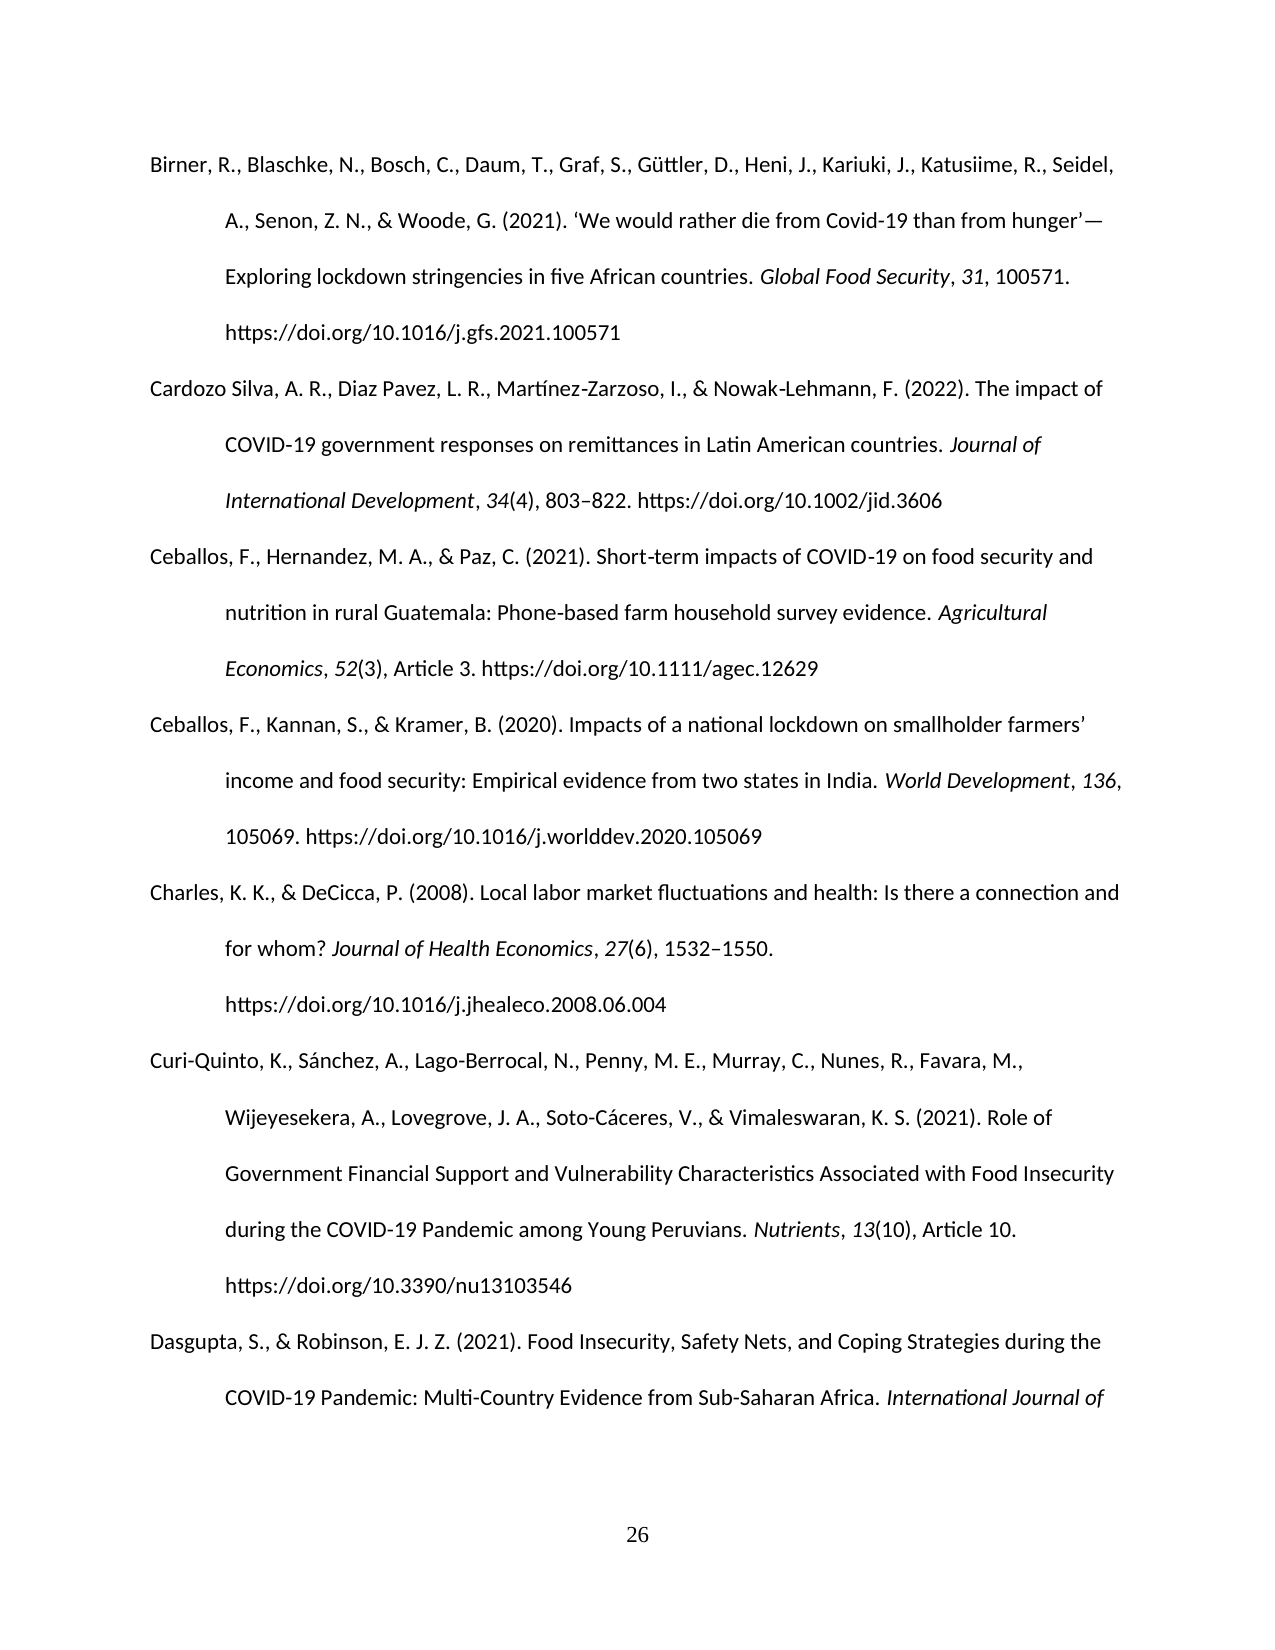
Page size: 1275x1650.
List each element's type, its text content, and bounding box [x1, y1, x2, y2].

text Cardozo Silva, A. R., Diaz Pavez, L. R., Martínez‐Zarzoso, I., & Nowak‐Lehmann, F. (2022). The impact of COVID‐19 government responses on remittances in Latin American countries. Journal of International Development, 34(4), 803–822. https://doi.org/10.1002/jid.3606 [150, 374, 1125, 514]
text Ceballos, F., Hernandez, M. A., & Paz, C. (2021). Short‐term impacts of COVID‐19 on food security and nutrition in rural Guatemala: Phone‐based farm household survey evidence. Agricultural Economics, 52(3), Article 3. https://doi.org/10.1111/agec.12629 [150, 542, 1125, 682]
text Charles, K. K., & DeCicca, P. (2008). Local labor market fluctuations and health: Is there a connection and for whom? Journal of Health Economics, 27(6), 1532–1550. https://doi.org/10.1016/j.jhealeco.2008.06.004 [150, 878, 1125, 1019]
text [150, 1327, 1125, 1411]
text Birner, R., Blaschke, N., Bosch, C., Daum, T., Graf, S., Güttler, D., Heni, J., Kariuki, J., Katusiime, R., Seidel, A., Senon, Z. N., & Woode, G. (2021). ‘We would rather die from Covid-19 than from hunger’—Exploring lockdown stringencies in five African countries. Global Food Security, 31, 100571. https://doi.org/10.1016/j.gfs.2021.100571 [150, 150, 1125, 346]
text Curi-Quinto, K., Sánchez, A., Lago-Berrocal, N., Penny, M. E., Murray, C., Nunes, R., Favara, M., Wijeyesekera, A., Lovegrove, J. A., Soto-Cáceres, V., & Vimaleswaran, K. S. (2021). Role of Government Financial Support and Vulnerability Characteristics Associated with Food Insecurity during the COVID-19 Pandemic among Young Peruvians. Nutrients, 13(10), Article 10. https://doi.org/10.3390/nu13103546 [150, 1047, 1125, 1299]
text Ceballos, F., Kannan, S., & Kramer, B. (2020). Impacts of a national lockdown on smallholder farmers’ income and food security: Empirical evidence from two states in India. World Development, 136, 105069. https://doi.org/10.1016/j.worlddev.2020.105069 [150, 710, 1125, 851]
